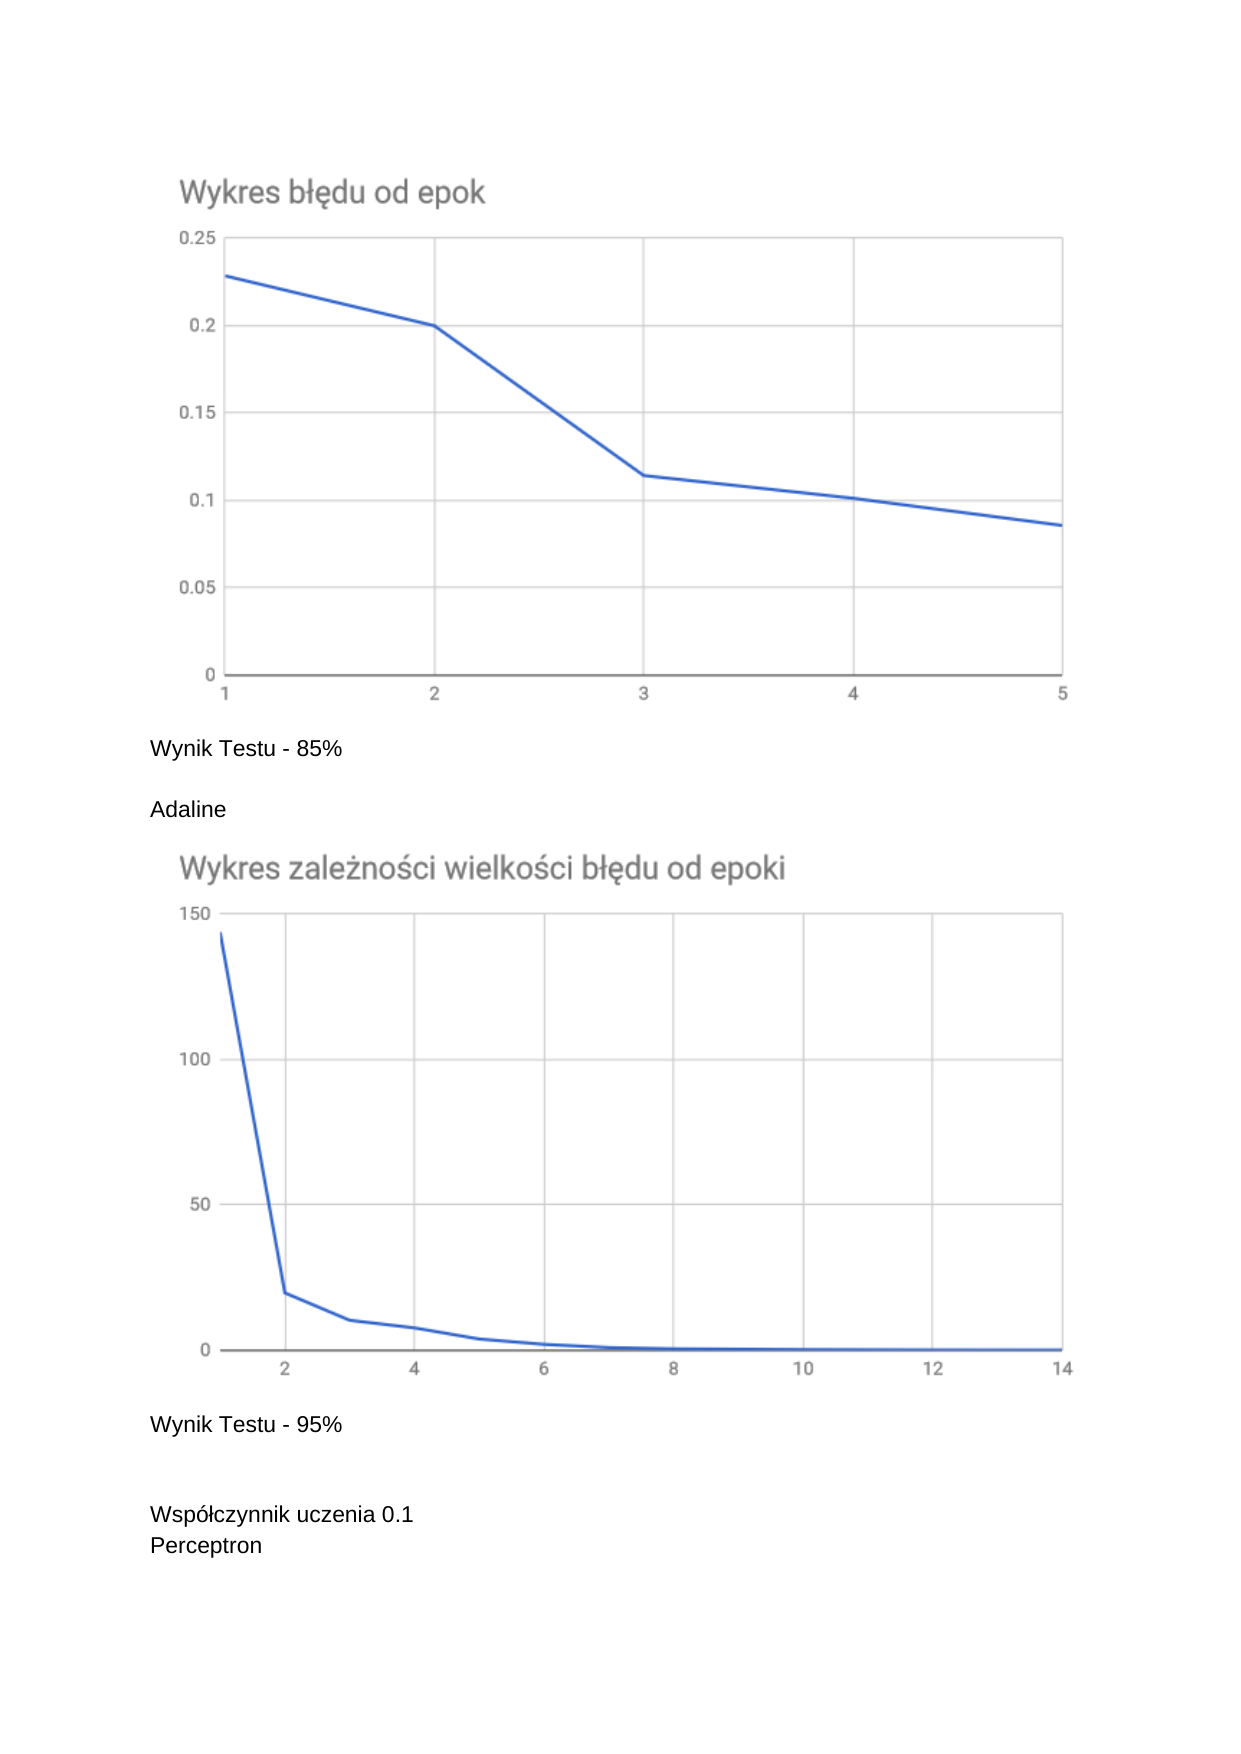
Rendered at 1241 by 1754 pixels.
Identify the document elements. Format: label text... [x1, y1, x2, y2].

text Współczynnik uczenia 0.1 [150, 1501, 1090, 1528]
text Perceptron [150, 1532, 1090, 1558]
picture [150, 150, 1091, 732]
picture [150, 825, 1091, 1407]
text Wynik Testu - 85% [150, 735, 1090, 761]
text Wynik Testu - 95% [150, 1411, 1090, 1437]
text Adaline [150, 796, 1090, 822]
